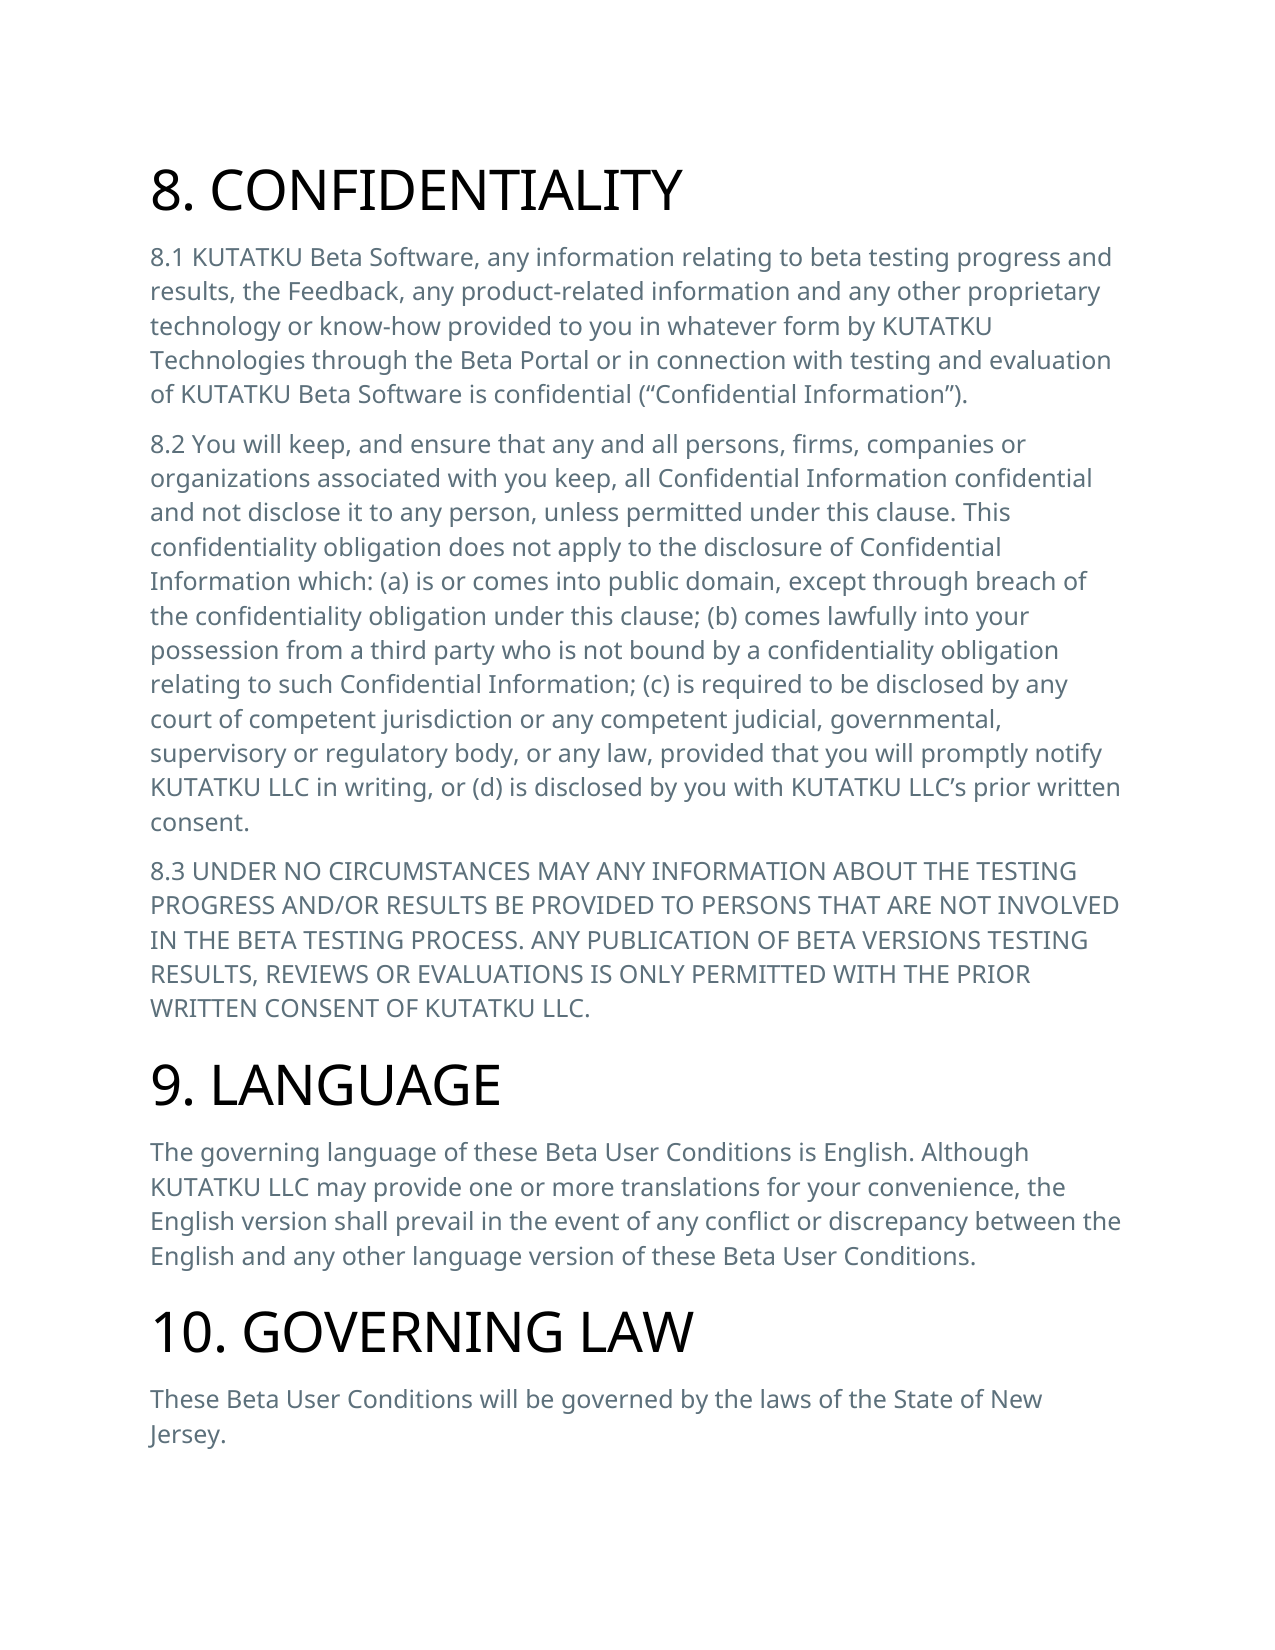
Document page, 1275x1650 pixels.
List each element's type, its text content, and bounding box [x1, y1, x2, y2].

text The governing language of these Beta User Conditions is English. Although KUTATKU LLC may provide one or more translations for your convenience, the English version shall prevail in the event of any conflict or discrepancy between the English and any other language version of these Beta User Conditions. [150, 1135, 1125, 1272]
text 9. LANGUAGE [150, 1046, 1125, 1122]
text These Beta User Conditions will be governed by the laws of the State of New Jersey. [150, 1382, 1125, 1450]
text 8. CONFIDENTIALITY [150, 150, 1125, 227]
text 8.2 You will keep, and ensure that any and all persons, firms, companies or organizations associated with you keep, all Confidential Information confidential and not disclose it to any person, unless permitted under this clause. This confidentiality obligation does not apply to the disclosure of Confidential Information which: (a) is or comes into public domain, except through breach of the confidentiality obligation under this clause; (b) comes lawfully into your possession from a third party who is not bound by a confidentiality obligation relating to such Confidential Information; (c) is required to be disclosed by any court of competent jurisdiction or any competent judicial, governmental, supervisory or regulatory body, or any law, provided that you will promptly notify KUTATKU LLC in writing, or (d) is disclosed by you with KUTATKU LLC’s prior written consent. [150, 426, 1125, 838]
text 8.1 KUTATKU Beta Software, any information relating to beta testing progress and results, the Feedback, any product-related information and any other proprietary technology or know-how provided to you in whatever form by KUTATKU Technologies through the Beta Portal or in connection with testing and evaluation of KUTATKU Beta Software is confidential (“Confidential Information”). [150, 239, 1125, 411]
text 10. GOVERNING LAW [150, 1292, 1125, 1369]
text 8.3 UNDER NO CIRCUMSTANCES MAY ANY INFORMATION ABOUT THE TESTING PROGRESS AND/OR RESULTS BE PROVIDED TO PERSONS THAT ARE NOT INVOLVED IN THE BETA TESTING PROCESS. ANY PUBLICATION OF BETA VERSIONS TESTING RESULTS, REVIEWS OR EVALUATIONS IS ONLY PERMITTED WITH THE PRIOR WRITTEN CONSENT OF KUTATKU LLC. [150, 853, 1125, 1025]
